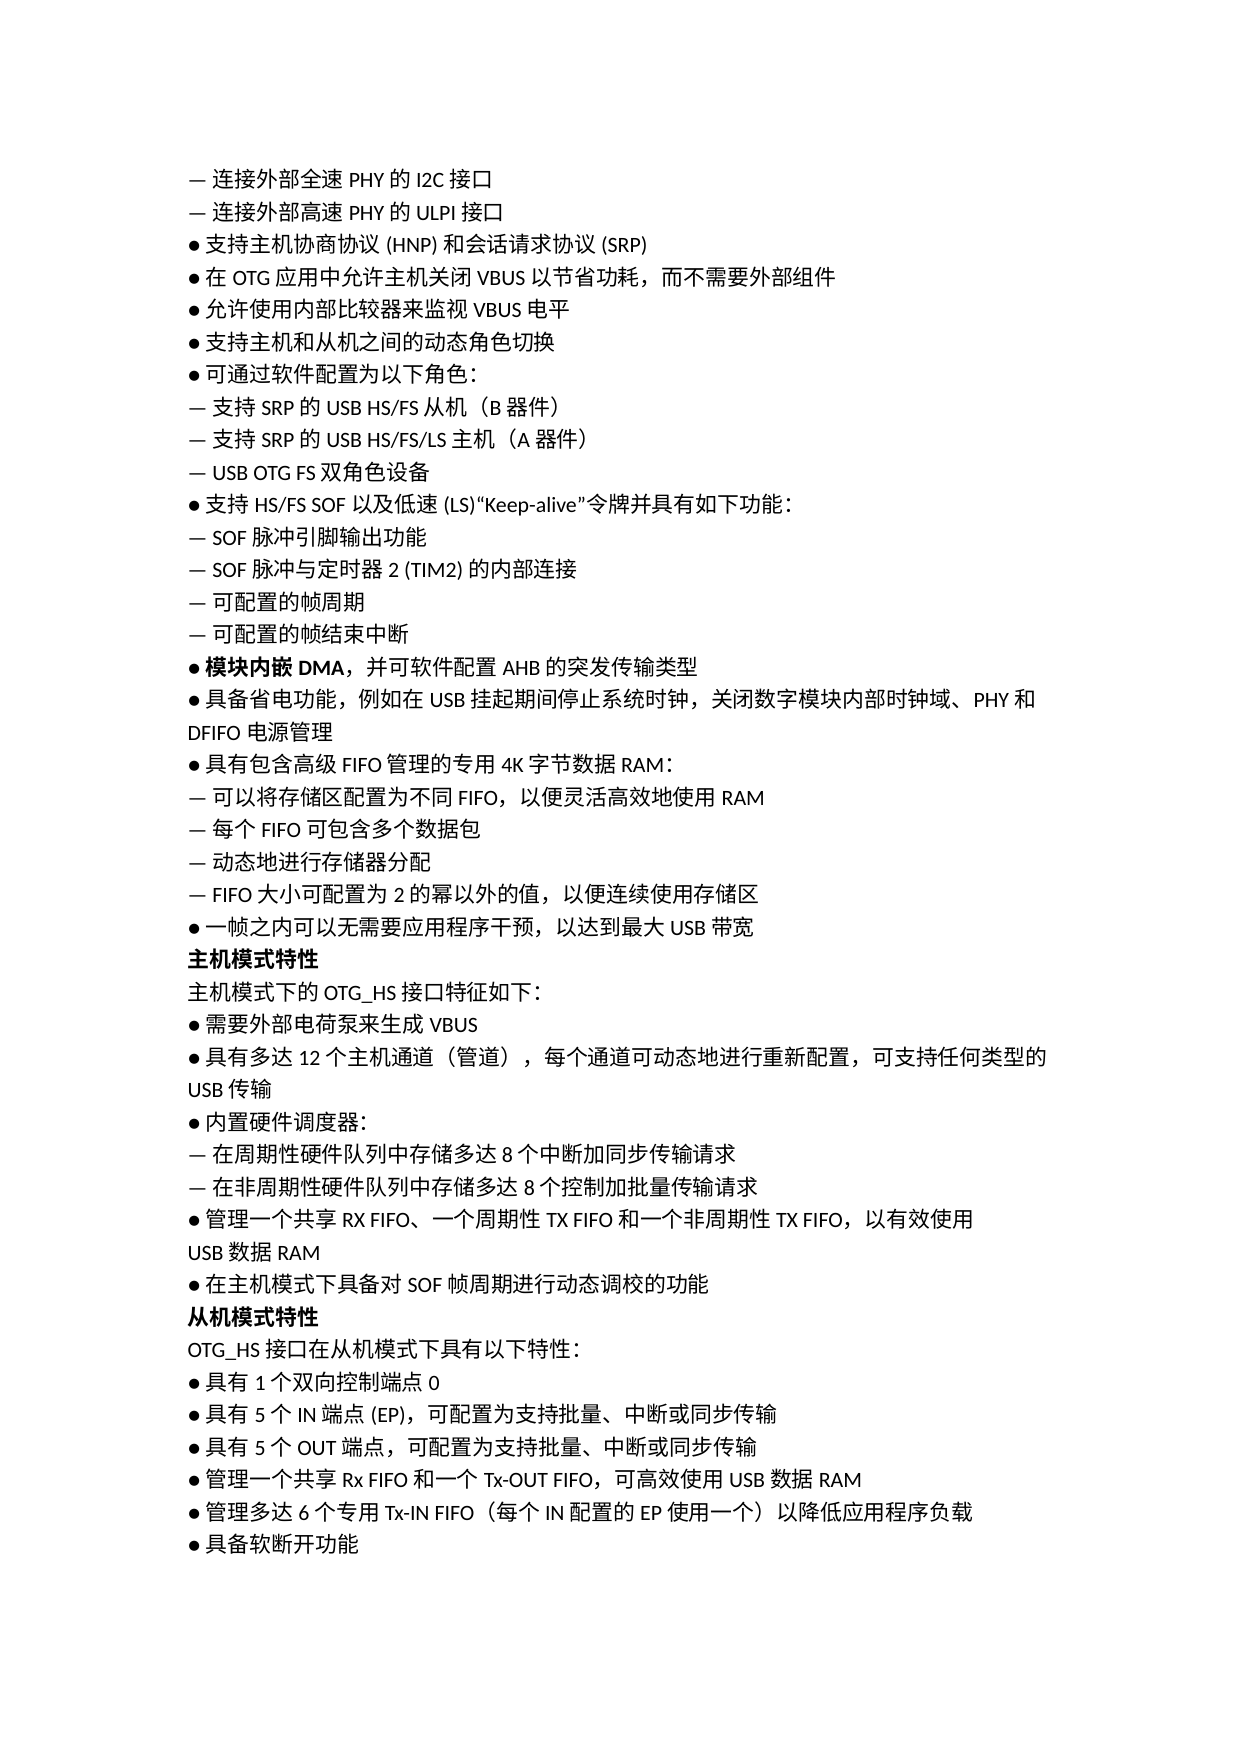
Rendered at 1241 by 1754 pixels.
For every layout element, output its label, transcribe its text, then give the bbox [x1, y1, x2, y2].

text ● 支持主机和从机之间的动态角色切换 [187, 324, 1053, 357]
text 主机模式特性 [187, 942, 1053, 974]
text ● 管理一个共享 Rx FIFO 和一个 Tx-OUT FIFO，可高效使用 USB 数据 RAM [187, 1462, 1053, 1494]
text ● 可通过软件配置为以下角色： [187, 357, 1053, 389]
text — 动态地进行存储器分配 [187, 844, 1053, 877]
text ● 一帧之内可以无需要应用程序干预，以达到最大 USB 带宽 [187, 909, 1053, 942]
text ● 具有包含高级 FIFO 管理的专用 4K 字节数据 RAM： [187, 747, 1053, 779]
text — 可配置的帧周期 [187, 584, 1053, 617]
text ● 允许使用内部比较器来监视 VBUS 电平 [187, 292, 1053, 324]
text — 可配置的帧结束中断 [187, 617, 1053, 649]
text ● 具有 1 个双向控制端点 0 [187, 1364, 1053, 1397]
text — SOF 脉冲引脚输出功能 [187, 519, 1053, 552]
text 主机模式下的 OTG_HS 接口特征如下： [187, 974, 1053, 1007]
text — 可以将存储区配置为不同 FIFO，以便灵活高效地使用 RAM [187, 779, 1053, 812]
text ● 支持主机协商协议 (HNP) 和会话请求协议 (SRP) [187, 227, 1053, 259]
text — 连接外部高速 PHY 的 ULPI 接口 [187, 194, 1053, 227]
text — SOF 脉冲与定时器 2 (TIM2) 的内部连接 [187, 552, 1053, 584]
text OTG_HS 接口在从机模式下具有以下特性： [187, 1332, 1053, 1364]
text ● 具备省电功能，例如在 USB 挂起期间停止系统时钟，关闭数字模块内部时钟域、PHY 和 [187, 682, 1053, 714]
text — 在非周期性硬件队列中存储多达 8 个控制加批量传输请求 [187, 1169, 1053, 1202]
text ● 在 OTG 应用中允许主机关闭 VBUS 以节省功耗，而不需要外部组件 [187, 259, 1053, 292]
text — 在周期性硬件队列中存储多达 8 个中断加同步传输请求 [187, 1137, 1053, 1169]
text ● 具有 5 个 IN 端点 (EP)，可配置为支持批量、中断或同步传输 [187, 1397, 1053, 1429]
text 从机模式特性 [187, 1299, 1053, 1332]
text — 连接外部全速 PHY 的 I2C 接口 [187, 162, 1053, 194]
text ● 管理多达 6 个专用 Tx-IN FIFO（每个 IN 配置的 EP 使用一个）以降低应用程序负载 [187, 1494, 1053, 1527]
text ● 具备软断开功能 [187, 1527, 1053, 1559]
text ● 具有 5 个 OUT 端点，可配置为支持批量、中断或同步传输 [187, 1429, 1053, 1462]
text — 支持 SRP 的 USB HS/FS 从机（B 器件） [187, 389, 1053, 422]
text ● 模块内嵌 DMA，并可软件配置 AHB 的突发传输类型 [187, 649, 1053, 682]
text USB 传输 [187, 1072, 1053, 1104]
text ● 管理一个共享 RX FIFO、一个周期性 TX FIFO 和一个非周期性 TX FIFO，以有效使用 [187, 1202, 1053, 1234]
text ● 内置硬件调度器： [187, 1104, 1053, 1137]
text DFIFO 电源管理 [187, 714, 1053, 747]
text — 每个 FIFO 可包含多个数据包 [187, 812, 1053, 844]
text — 支持 SRP 的 USB HS/FS/LS 主机（A 器件） [187, 422, 1053, 454]
text — FIFO 大小可配置为 2 的幂以外的值，以便连续使用存储区 [187, 877, 1053, 909]
text ● 支持 HS/FS SOF 以及低速 (LS)“Keep-alive”令牌并具有如下功能： [187, 487, 1053, 519]
text ● 需要外部电荷泵来生成 VBUS [187, 1007, 1053, 1039]
text ● 在主机模式下具备对 SOF 帧周期进行动态调校的功能 [187, 1267, 1053, 1299]
text — USB OTG FS 双角色设备 [187, 454, 1053, 487]
text USB 数据 RAM [187, 1234, 1053, 1267]
text ● 具有多达 12 个主机通道（管道），每个通道可动态地进行重新配置，可支持任何类型的 [187, 1039, 1053, 1072]
